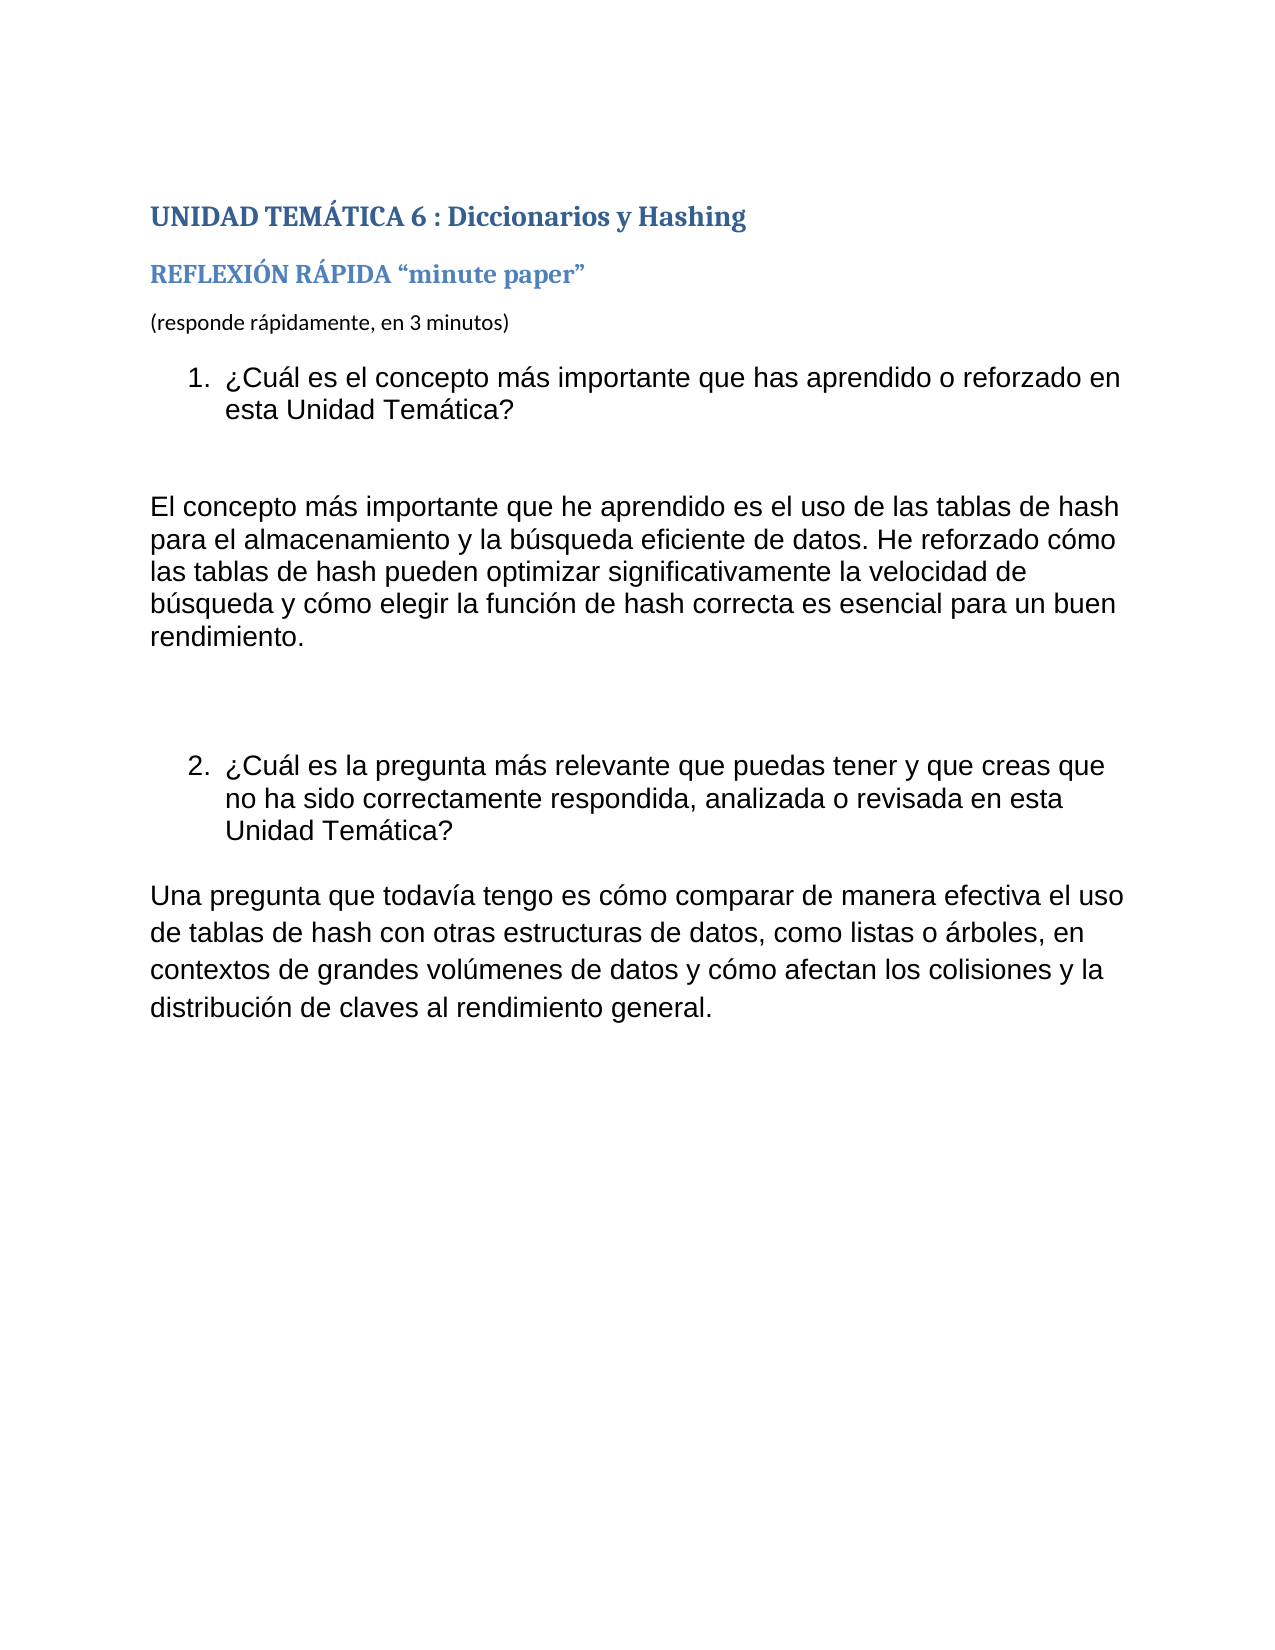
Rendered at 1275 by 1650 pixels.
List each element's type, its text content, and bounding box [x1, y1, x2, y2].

list ¿Cuál es el concepto más importante que has aprendido o reforzado en esta Unidad Temática? [187, 361, 1125, 425]
text (responde rápidamente, en 3 minutos) [150, 308, 1125, 336]
text El concepto más importante que he aprendido es el uso de las tablas de hash para el almacenamiento y la búsqueda eficiente de datos. He reforzado cómo las tablas de hash pueden optimizar significativamente la velocidad de búsqueda y cómo elegir la función de hash correcta es esencial para un buen rendimiento. [150, 490, 1125, 652]
text Una pregunta que todavía tengo es cómo comparar de manera efectiva el uso de tablas de hash con otras estructuras de datos, como listas o árboles, en contextos de grandes volúmenes de datos y cómo afectan los colisiones y la distribución de claves al rendimiento general. [150, 879, 1125, 1023]
list ¿Cuál es la pregunta más relevante que puedas tener y que creas que no ha sido correctamente respondida, analizada o revisada en esta Unidad Temática? [187, 749, 1125, 847]
subtitle REFLEXIÓN RÁPIDA “minute paper” [150, 259, 1125, 291]
subtitle UNIDAD TEMÁTICA 6 : Diccionarios y Hashing [150, 200, 1125, 233]
